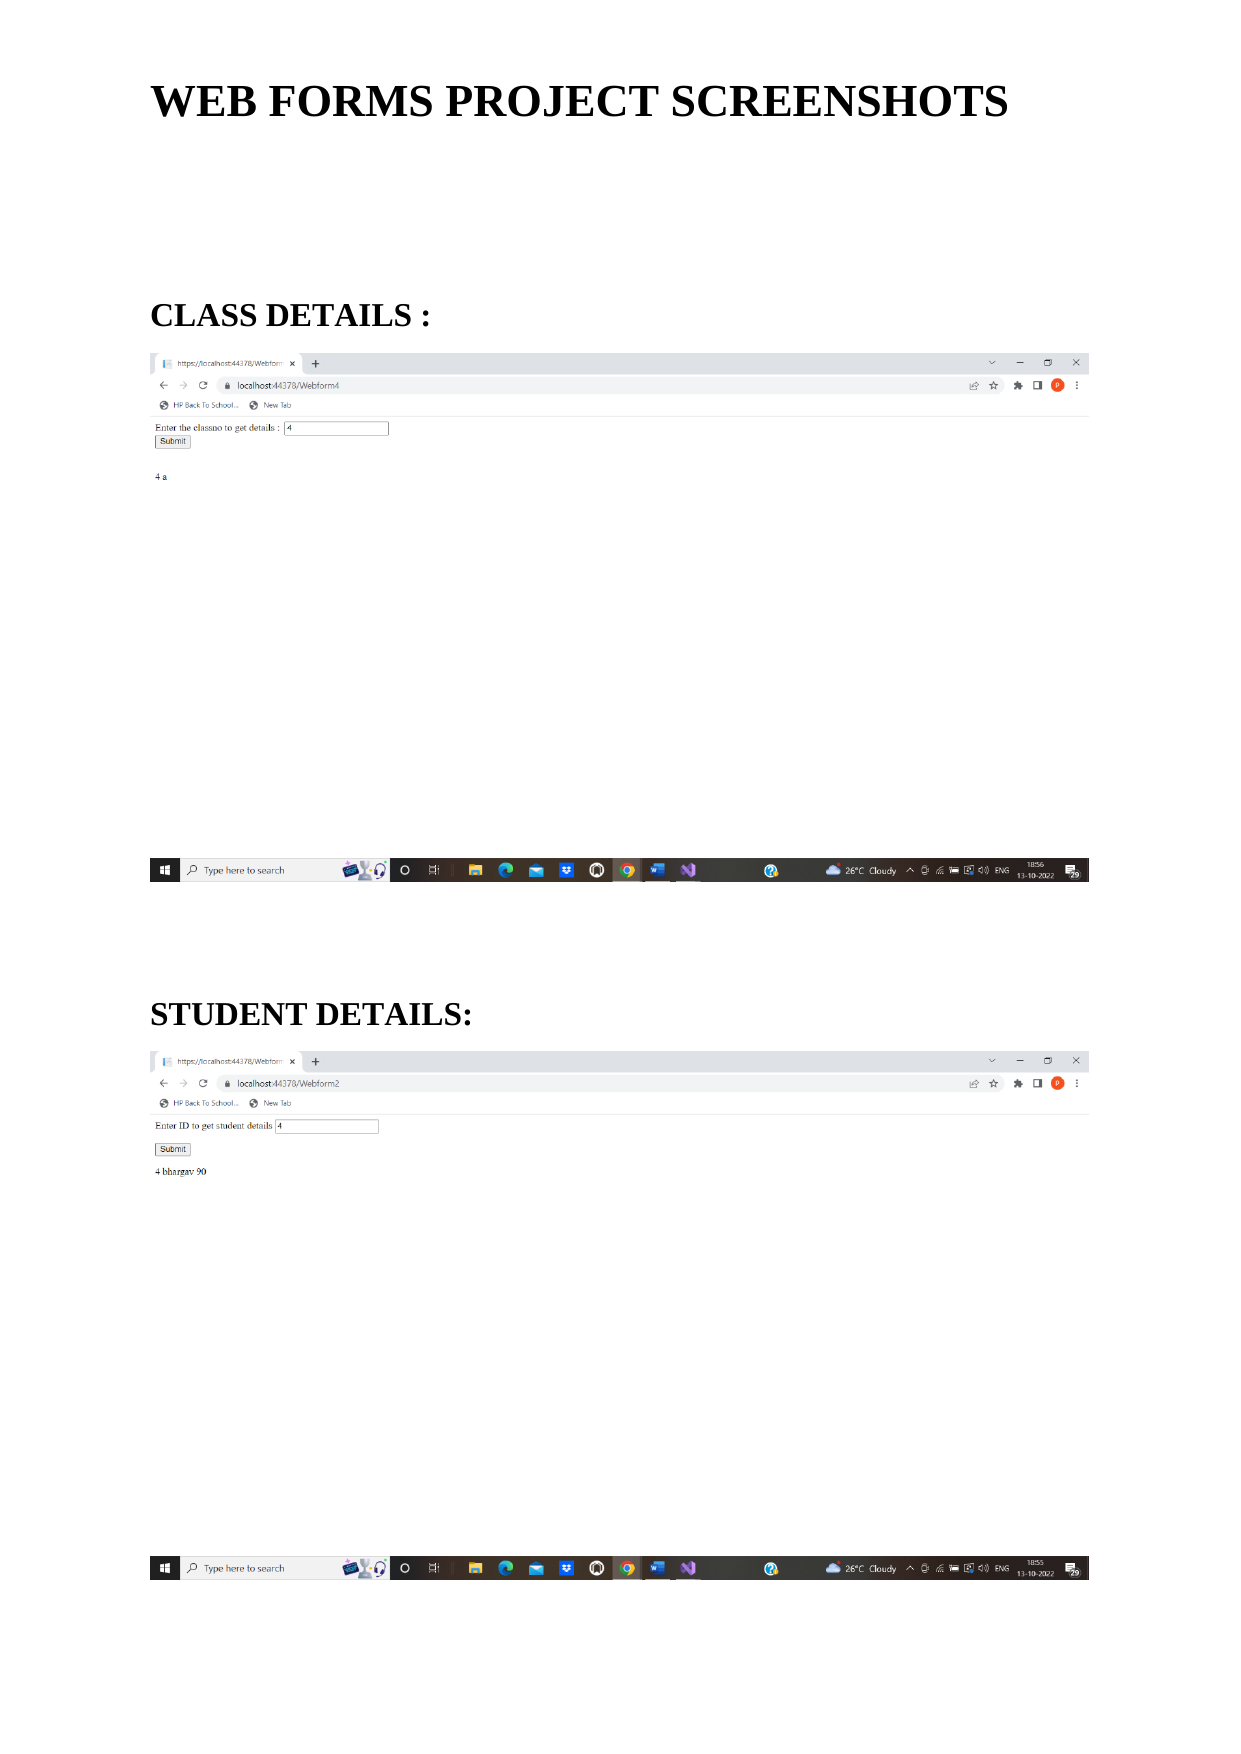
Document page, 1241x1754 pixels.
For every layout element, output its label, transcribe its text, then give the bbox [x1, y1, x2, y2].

text STUDENT DETAILS: [150, 994, 1090, 1032]
picture [150, 1051, 1089, 1580]
picture [150, 353, 1089, 882]
text CLASS DETAILS : [150, 295, 1090, 333]
